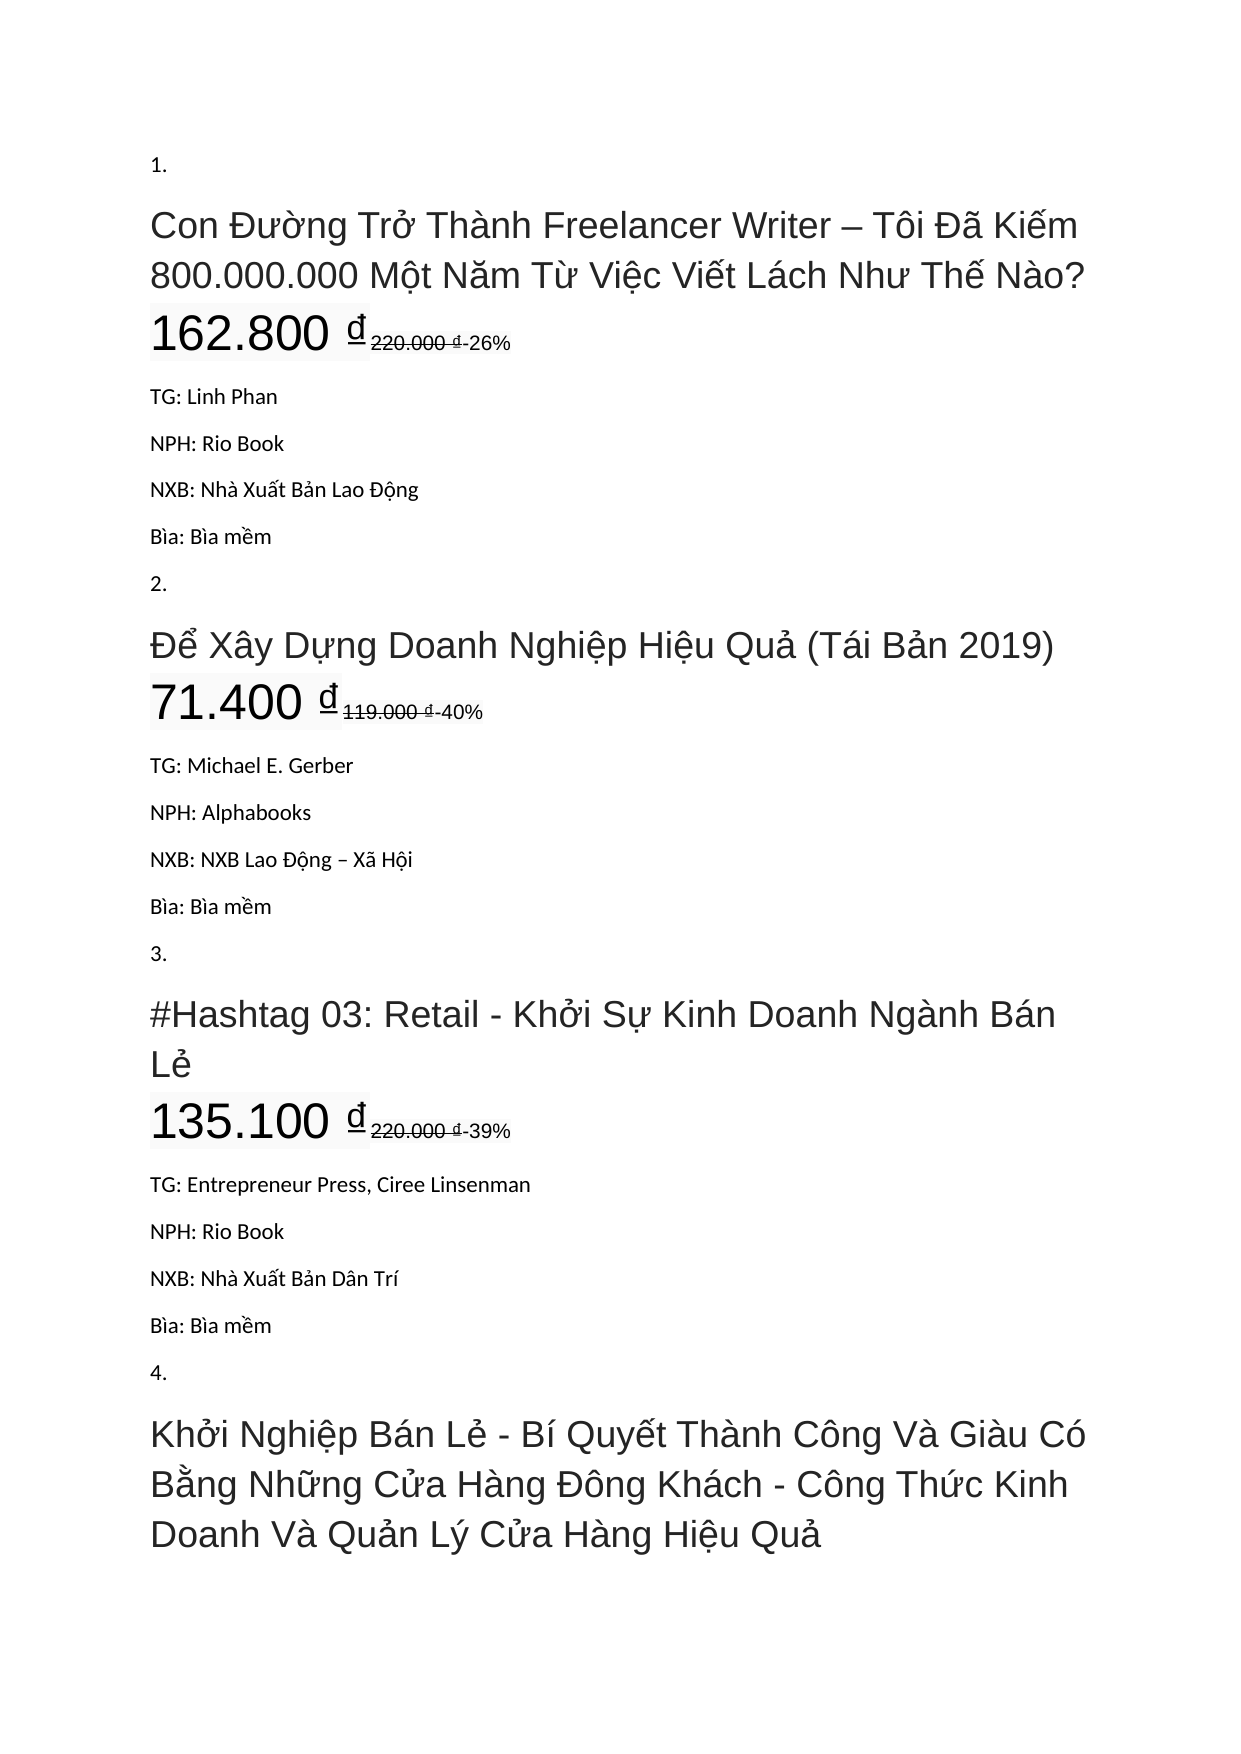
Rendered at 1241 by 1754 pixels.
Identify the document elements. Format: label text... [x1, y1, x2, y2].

text 3. [150, 939, 1090, 967]
text NPH: Rio Book [150, 1217, 1090, 1246]
text TG: Linh Phan [150, 382, 1090, 410]
text Bìa: Bìa mềm [150, 1311, 1090, 1339]
text NXB: Nhà Xuất Bản Lao Động [150, 476, 1090, 504]
text TG: Michael E. Gerber [150, 751, 1090, 779]
text Bìa: Bìa mềm [150, 522, 1090, 551]
text 2. [150, 569, 1090, 597]
text NPH: Alphabooks [150, 798, 1090, 826]
text 135.100 ₫220.000 ₫-39% [370, 1092, 1090, 1149]
text 1. [150, 150, 1090, 178]
text 162.800 ₫220.000 ₫-26% [370, 303, 1090, 361]
subtitle Để Xây Dựng Doanh Nghiệp Hiệu Quả (Tái Bản 2019) [150, 616, 1090, 666]
text 4. [150, 1358, 1090, 1386]
text Bìa: Bìa mềm [150, 892, 1090, 920]
text NXB: Nhà Xuất Bản Dân Trí [150, 1264, 1090, 1292]
text NXB: NXB Lao Động – Xã Hội [150, 845, 1090, 873]
text 71.400 ₫119.000 ₫-40% [150, 672, 1090, 730]
text NPH: Rio Book [150, 429, 1090, 457]
subtitle Khởi Nghiệp Bán Lẻ - Bí Quyết Thành Công Và Giàu Có Bằng Những Cửa Hàng Đông Khách - Công Thức Kinh Doanh Và Quản Lý Cửa Hàng Hiệu Quả [150, 1405, 1090, 1555]
subtitle Con Đường Trở Thành Freelancer Writer – Tôi Đã Kiếm 800.000.000 Một Năm Từ Việc Viết Lách Như Thế Nào? [150, 197, 1090, 297]
subtitle #Hashtag 03: Retail - Khởi Sự Kinh Doanh Ngành Bán Lẻ [150, 986, 1090, 1086]
text TG: Entrepreneur Press, Ciree Linsenman [150, 1171, 1090, 1199]
